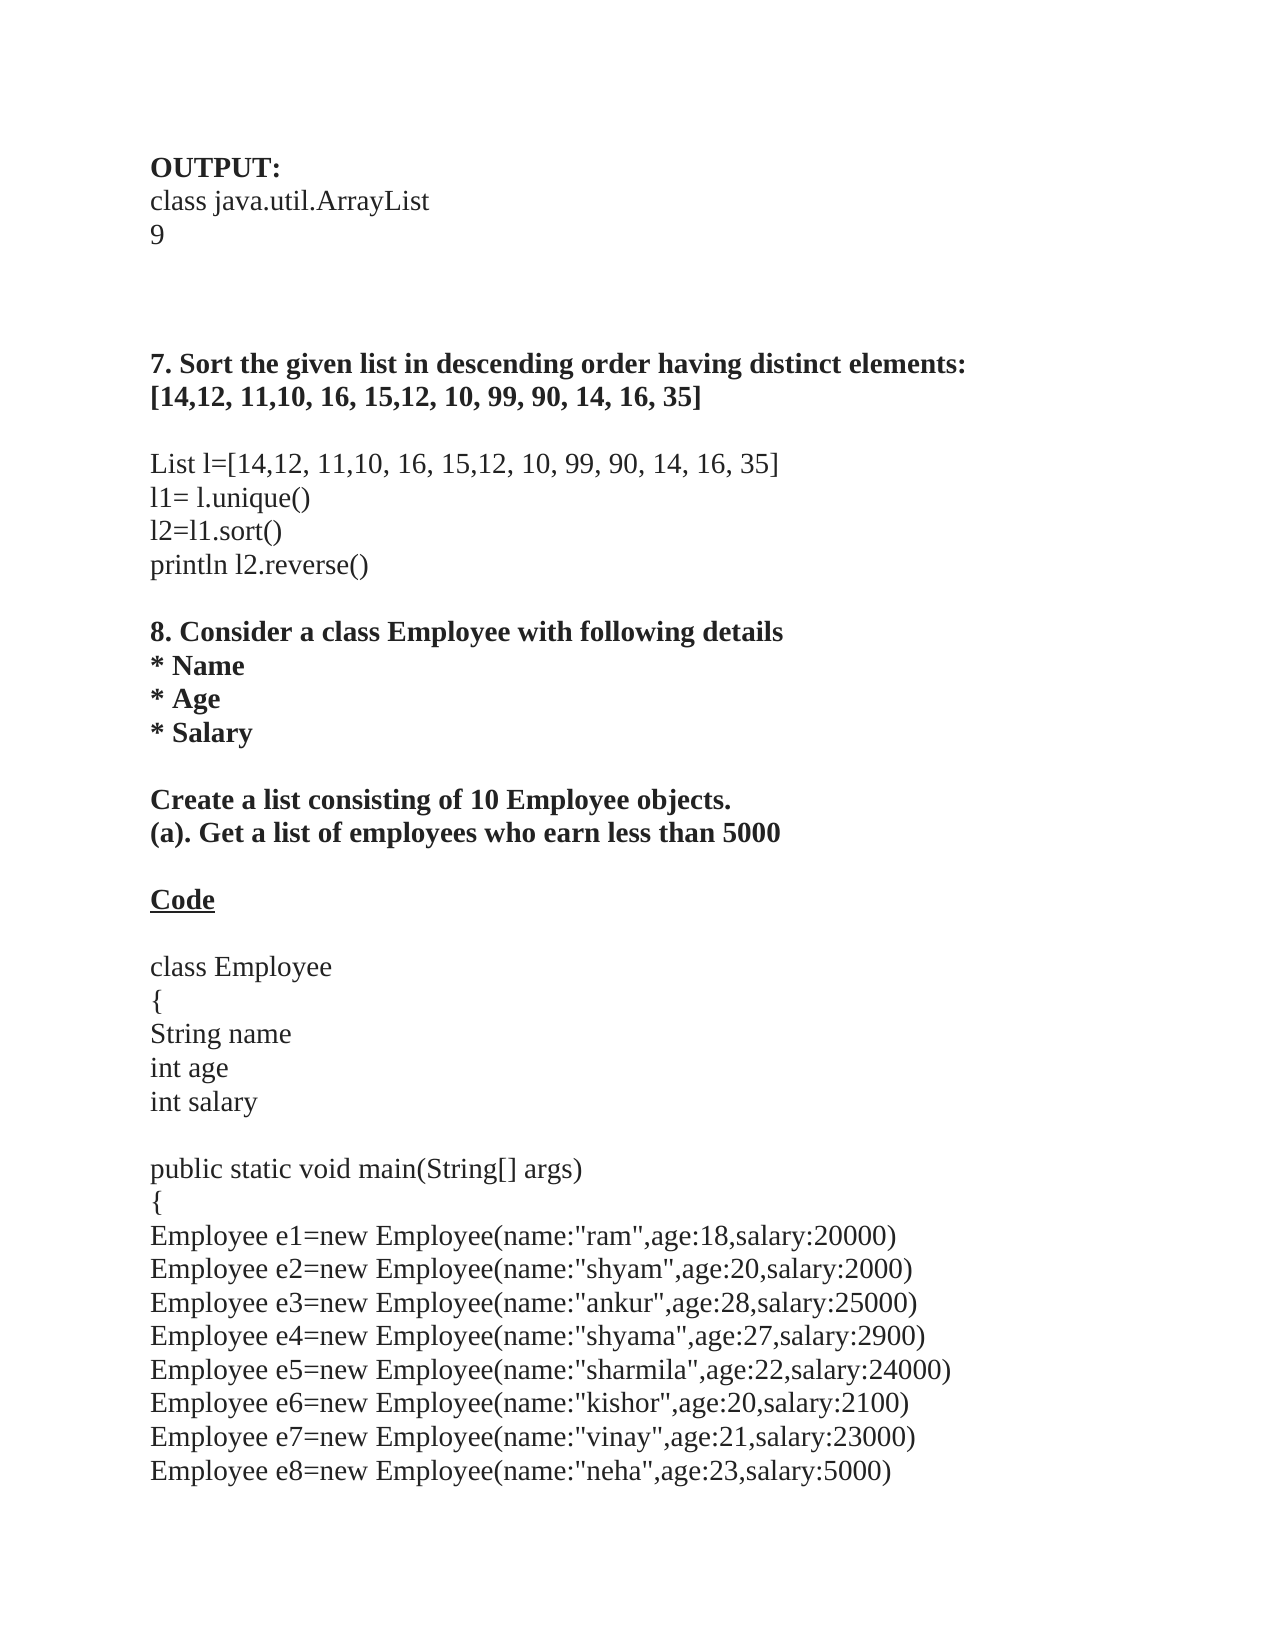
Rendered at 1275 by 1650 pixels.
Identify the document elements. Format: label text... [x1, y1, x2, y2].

text Employee e4=new Employee(name:"shyama",age:27,salary:2900) [150, 1318, 1125, 1352]
text Employee e7=new Employee(name:"vinay",age:21,salary:23000) [150, 1419, 1125, 1453]
text println l2.reverse() [150, 547, 1125, 581]
text class java.util.ArrayList [150, 183, 1125, 217]
text 8. Consider a class Employee with following details [150, 614, 1125, 648]
text class Employee [150, 949, 1125, 983]
text (a). Get a list of employees who earn less than 5000 [150, 815, 1125, 849]
text Employee e2=new Employee(name:"shyam",age:20,salary:2000) [150, 1251, 1125, 1285]
text List l=[14,12, 11,10, 16, 15,12, 10, 99, 90, 14, 16, 35] [150, 446, 1125, 480]
text l2=l1.sort() [150, 513, 1125, 547]
text int age [150, 1050, 1125, 1084]
text Employee e1=new Employee(name:"ram",age:18,salary:20000) [150, 1218, 1125, 1251]
text l1= l.unique() [150, 480, 1125, 513]
text 9 [150, 217, 1125, 279]
text Create a list consisting of 10 Employee objects. [150, 782, 1125, 815]
text Employee e5=new Employee(name:"sharmila",age:22,salary:24000) [150, 1352, 1125, 1386]
text Employee e3=new Employee(name:"ankur",age:28,salary:25000) [150, 1285, 1125, 1318]
text { [150, 983, 1125, 1017]
text { [150, 1184, 1125, 1218]
text * Age [150, 681, 1125, 715]
text 7. Sort the given list in descending order having distinct elements: [150, 346, 1125, 379]
text public static void main(String[] args) [150, 1151, 1125, 1184]
text * Name [150, 648, 1125, 681]
text [14,12, 11,10, 16, 15,12, 10, 99, 90, 14, 16, 35] [150, 379, 1125, 413]
text OUTPUT: [150, 150, 1125, 183]
text String name [150, 1017, 1125, 1050]
text Employee e8=new Employee(name:"neha",age:23,salary:5000) [150, 1453, 1125, 1486]
text Code [150, 882, 1125, 916]
text Employee e6=new Employee(name:"kishor",age:20,salary:2100) [150, 1386, 1125, 1419]
text * Salary [150, 715, 1125, 748]
text int salary [150, 1084, 1125, 1117]
